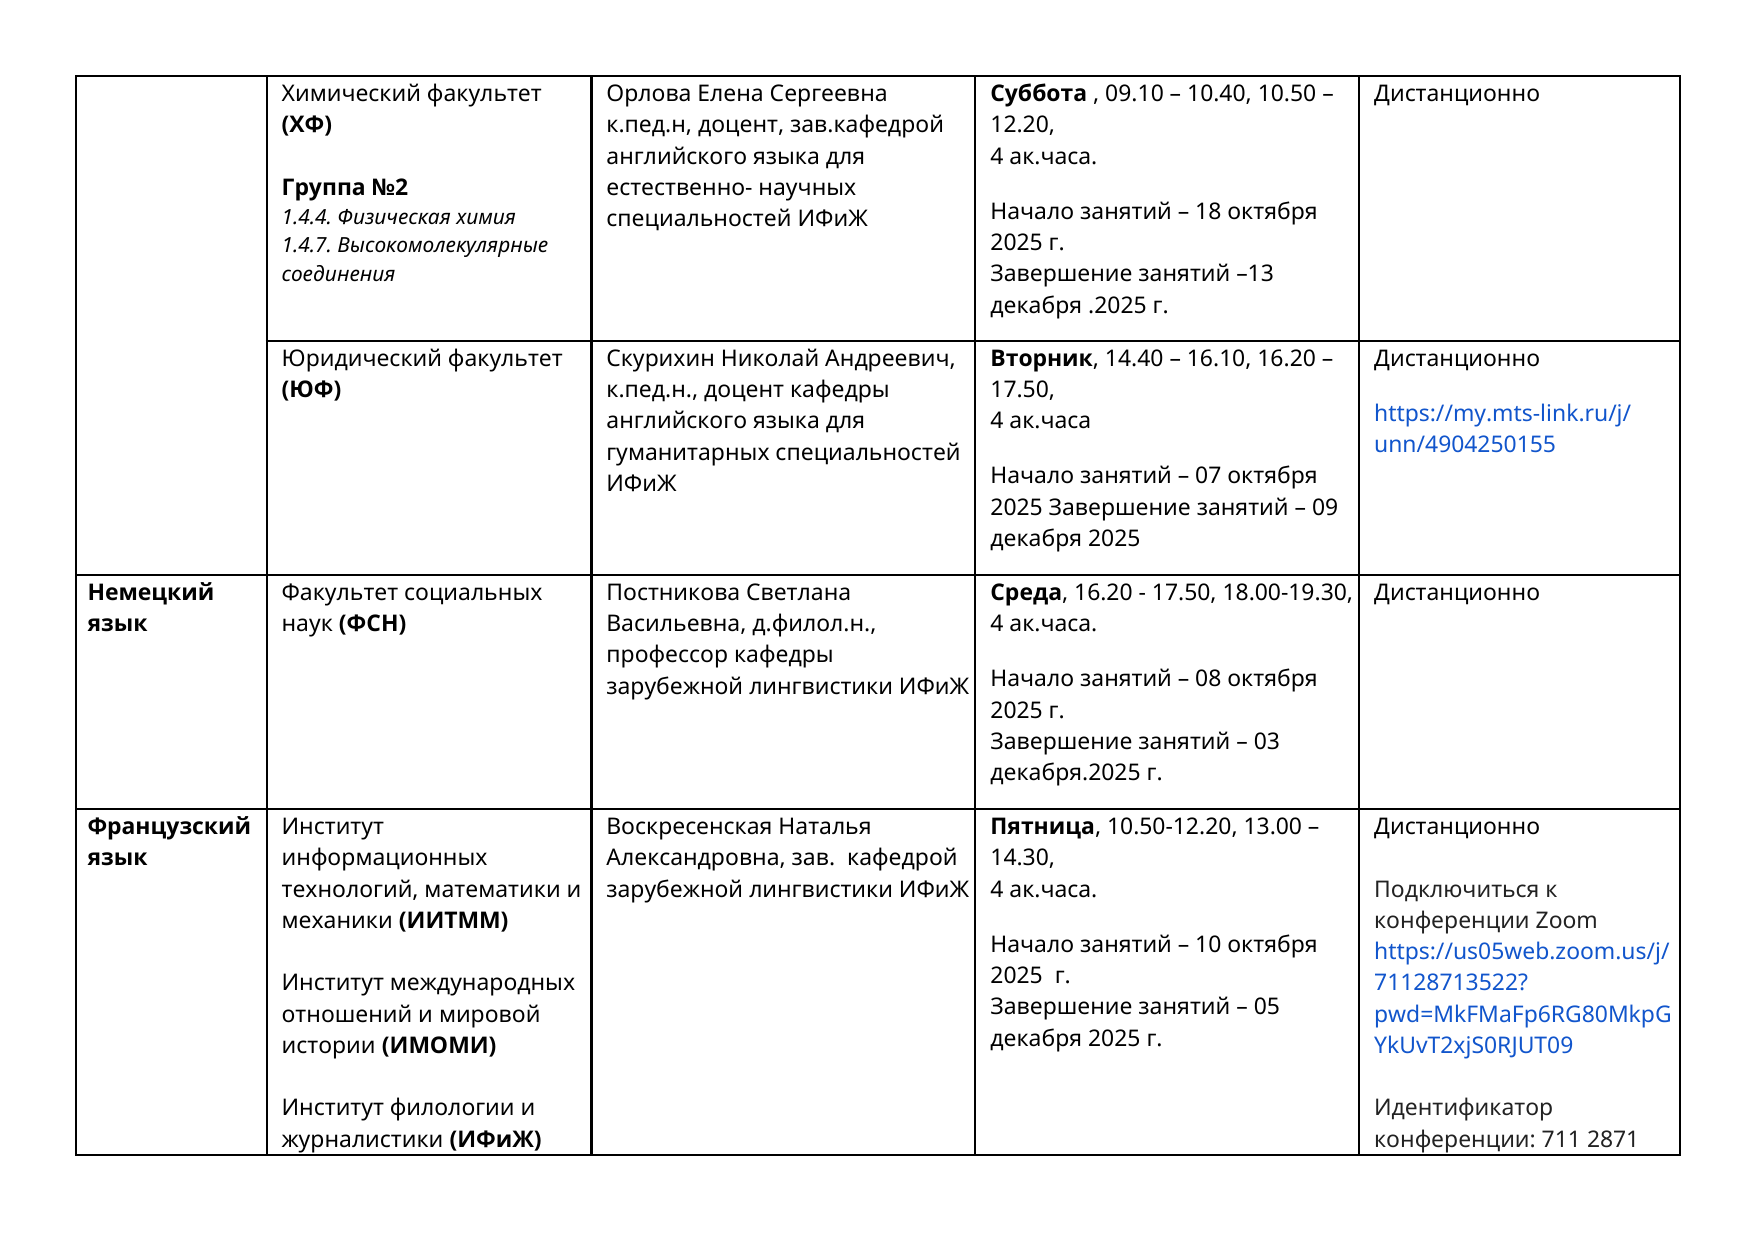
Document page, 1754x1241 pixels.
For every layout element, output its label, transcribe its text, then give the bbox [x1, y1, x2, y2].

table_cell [593, 810, 974, 1154]
table_cell Скурихин Николай Андреевич, к.пед.н., доцент кафедры английского языка для гуманитарных специальностей ИФиЖ [593, 342, 974, 574]
table_cell Постникова Светлана Васильевна, д.филол.н., профессор кафедры зарубежной лингвистики ИФиЖ [593, 576, 974, 808]
table_cell Дистанционно https://my.mts-link.ru/j/unn/4904250155 [1360, 342, 1679, 574]
table_cell Суббота , 09.10 – 10.40, 10.50 – 12.20, 4 ак.часа. Начало занятий – 18 октября 2025 г. Завершение занятий –13 декабря .2025 г. [976, 77, 1358, 339]
table_cell Юридический факультет (ЮФ) [268, 342, 590, 574]
table_cell Дистанционно [1360, 576, 1679, 808]
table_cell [976, 810, 1358, 1154]
table_cell Факультет социальных наук (ФСН) [268, 576, 590, 808]
table_cell [77, 77, 266, 574]
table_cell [268, 810, 590, 1154]
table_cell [593, 77, 974, 339]
table_cell Французский язык [77, 810, 266, 1154]
table_cell Химический факультет (ХФ) Группа №2 1.4.4. Физическая химия 1.4.7. Высокомолекулярные соединения [268, 77, 590, 339]
table_cell Вторник, 14.40 – 16.10, 16.20 –17.50, 4 ак.часа Начало занятий – 07 октября 2025 Завершение занятий – 09 декабря 2025 [976, 342, 1358, 574]
table_cell Дистанционно [1360, 77, 1679, 339]
table_cell Среда, 16.20 - 17.50, 18.00-19.30, 4 ак.часа. Начало занятий – 08 октября 2025 г. Завершение занятий – 03 декабря.2025 г. [976, 576, 1358, 808]
table_cell Немецкий язык [77, 576, 266, 808]
